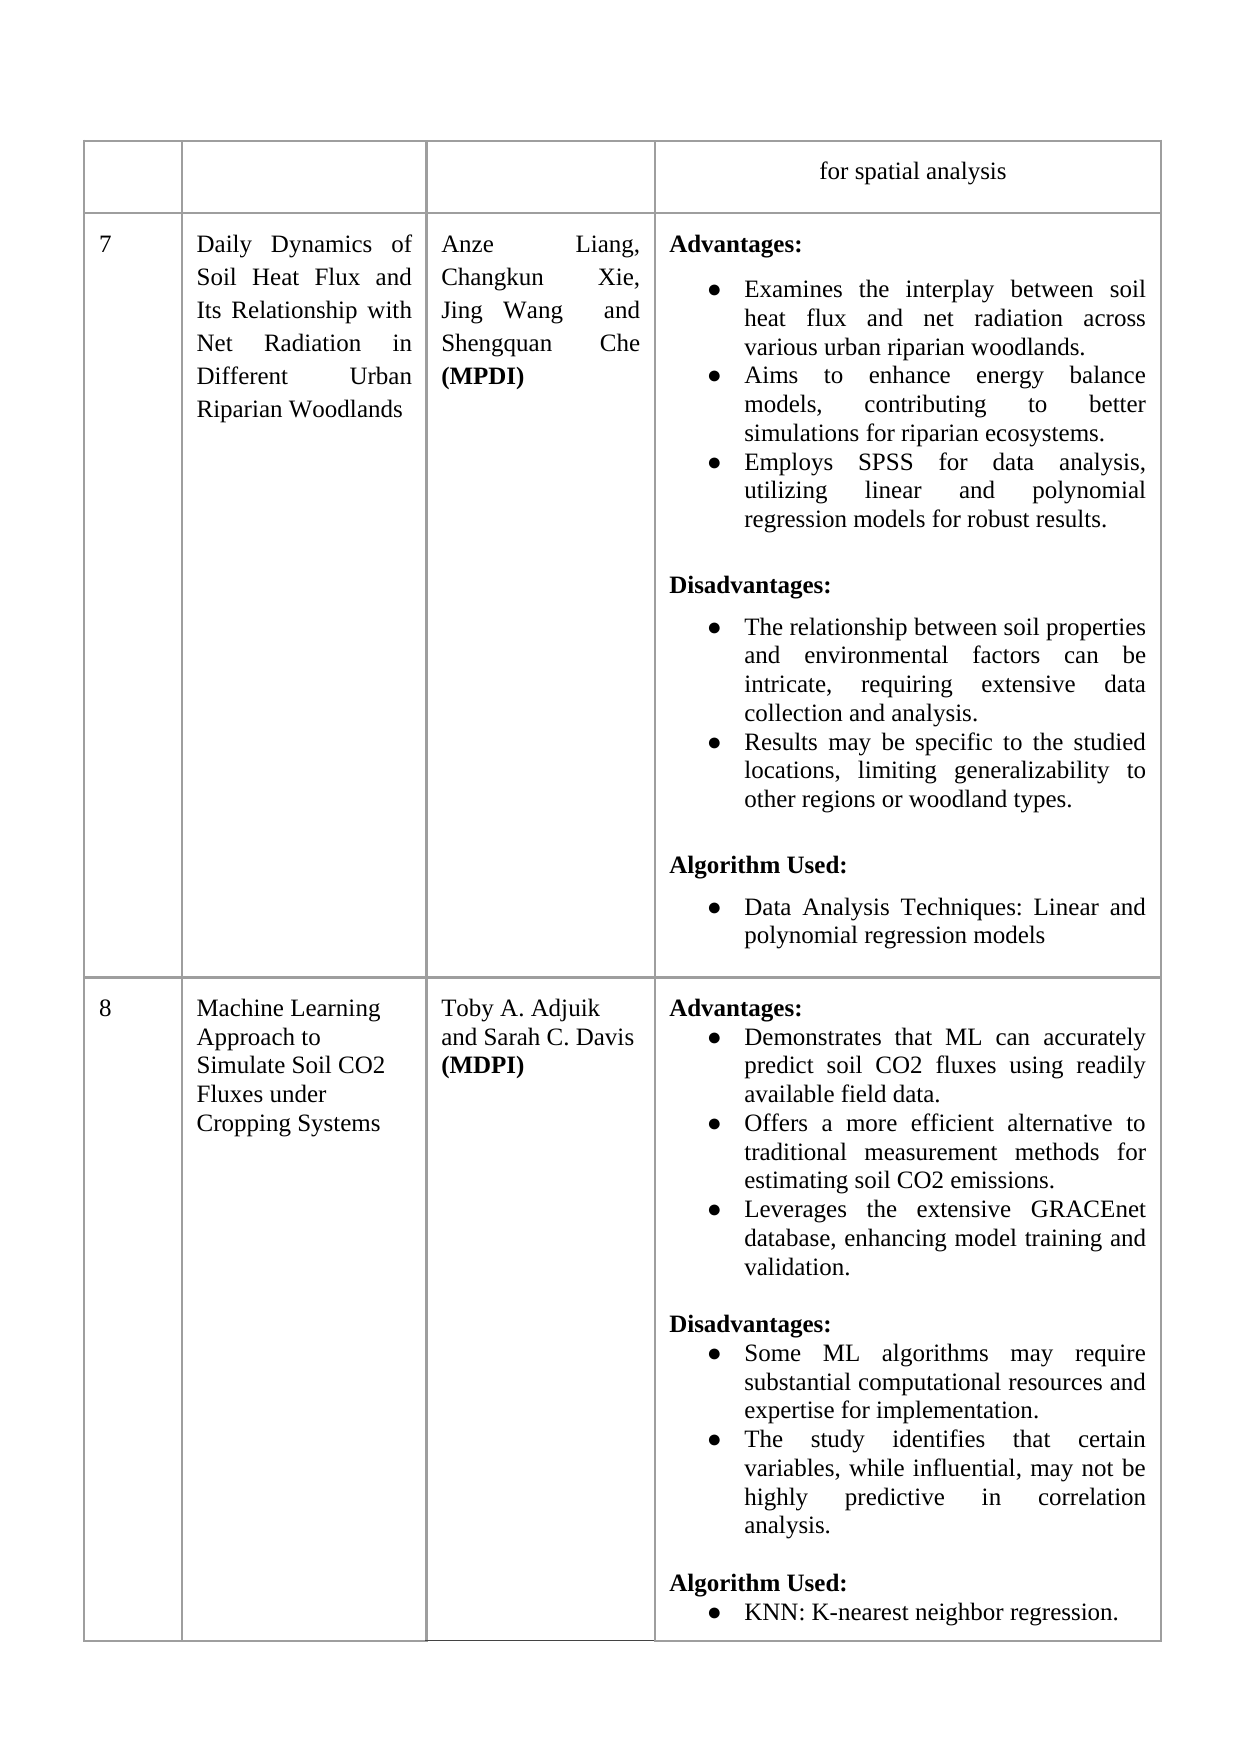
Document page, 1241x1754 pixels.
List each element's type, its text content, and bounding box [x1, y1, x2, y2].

table_cell 8 [85, 979, 181, 1640]
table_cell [428, 979, 654, 1640]
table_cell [428, 142, 654, 212]
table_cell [183, 142, 425, 212]
table_cell 7 [85, 214, 181, 976]
table_cell Advantages: Examines the interplay between soil heat flux and net radiation across various urban riparian woodlands. Aims to enhance energy balance models, contributing to better simulations for riparian ecosystems. Employs SPSS for data analysis, utilizing linear and polynomial regression models for robust results. Disadvantages: The relationship between soil properties and environmental factors can be intricate, requiring extensive data collection and analysis. Results may be specific to the studied locations, limiting generalizability to other regions or woodland types. Algorithm Used: Data Analysis Techniques: Linear and polynomial regression models [656, 214, 1160, 976]
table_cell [656, 142, 1160, 212]
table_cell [183, 979, 425, 1640]
table_cell Daily Dynamics of Soil Heat Flux and Its Relationship with Net Radiation in Different Urban Riparian Woodlands [183, 214, 425, 976]
table_cell Anze Liang, Changkun Xie, Jing Wang and Shengquan Che (MPDI) [428, 214, 654, 976]
table_cell 6 [85, 142, 181, 212]
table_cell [656, 979, 1160, 1640]
